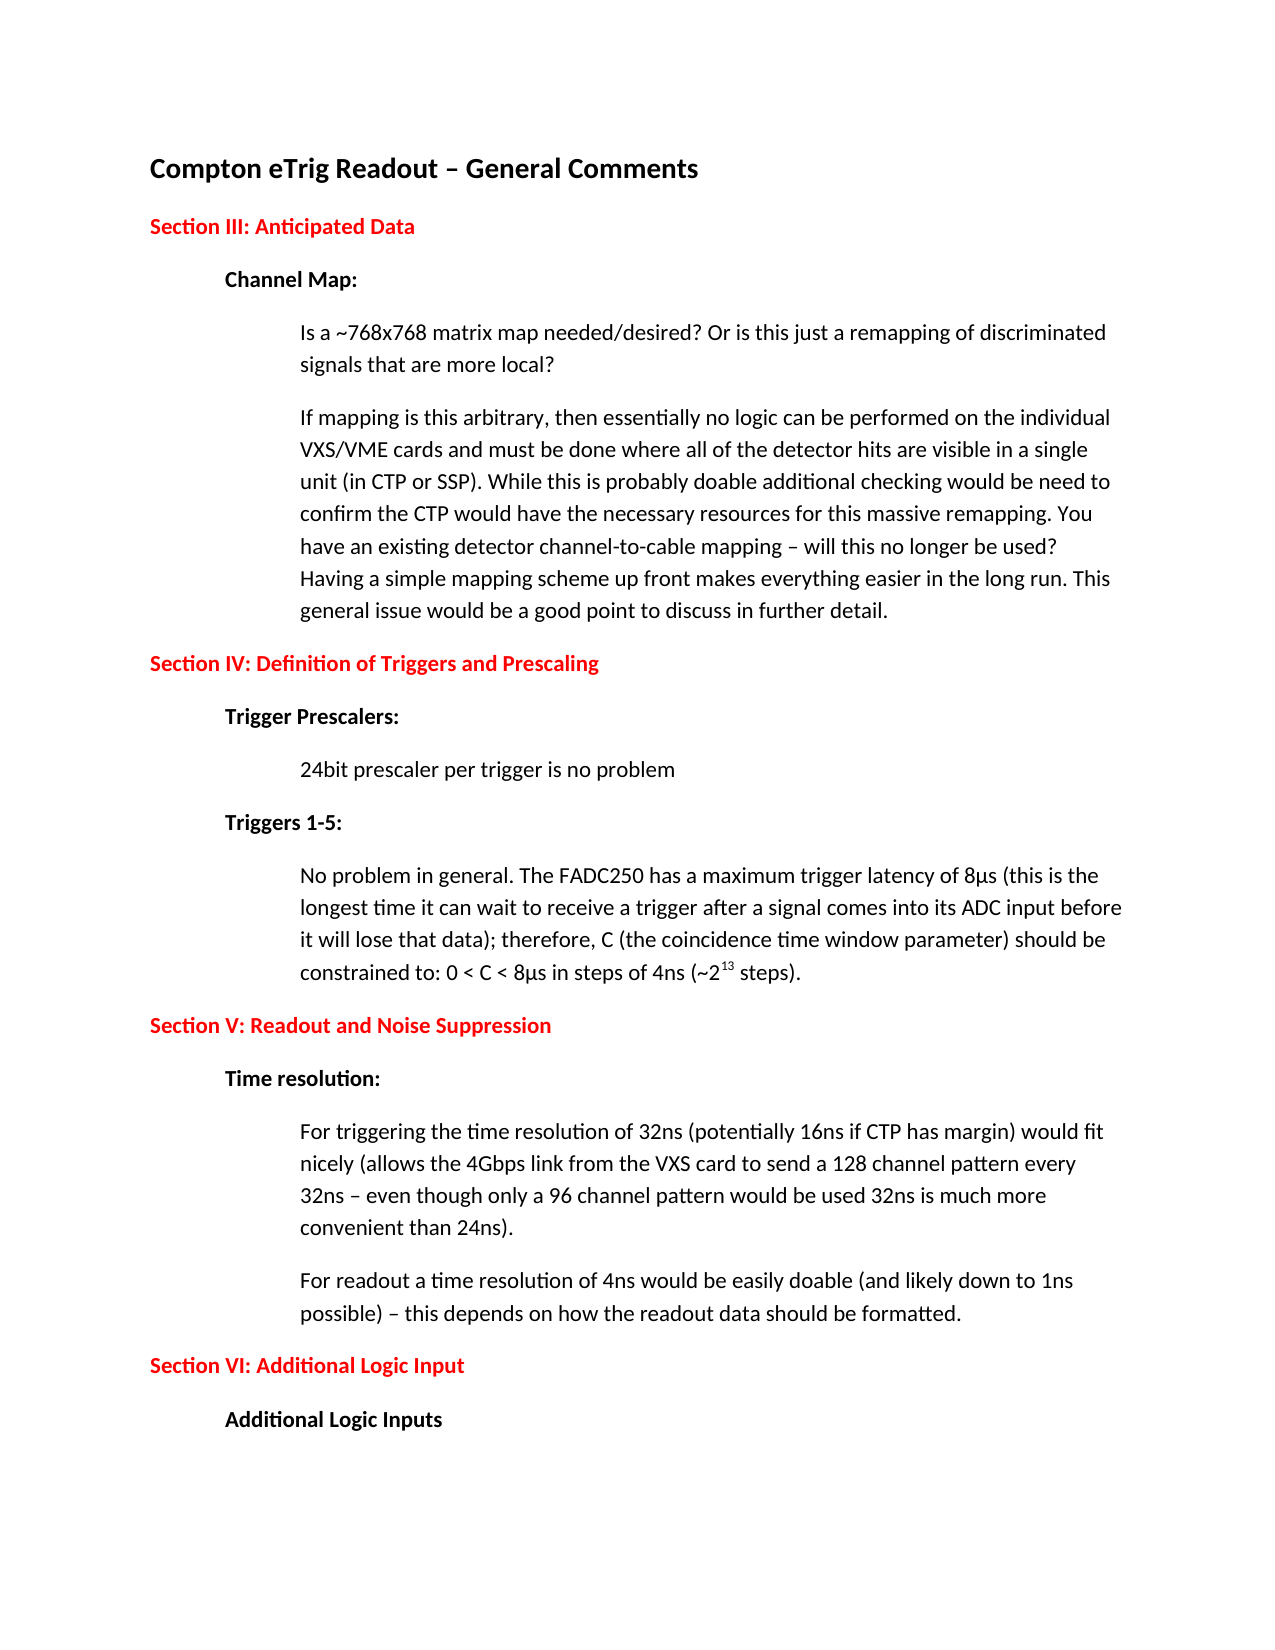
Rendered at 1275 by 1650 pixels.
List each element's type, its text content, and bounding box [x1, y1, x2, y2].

list If mapping is this arbitrary, then essentially no logic can be performed on the individual VXS/VME cards and must be done where all of the detector hits are visible in a single unit (in CTP or SSP). While this is probably doable additional checking would be need to confirm the CTP would have the necessary resources for this massive remapping. You have an existing detector channel-to-cable mapping – will this no longer be used? Having a simple mapping scheme up front makes everything easier in the long run. This general issue would be a good point to discuss in further detail. [300, 403, 1125, 624]
text Additional Logic Inputs [225, 1405, 1125, 1433]
text Channel Map: [225, 265, 1125, 293]
text Section IV: Definition of Triggers and Prescaling [150, 649, 1125, 677]
text Section VI: Additional Logic Input [150, 1352, 1125, 1380]
text Time resolution: [225, 1064, 1125, 1092]
text For triggering the time resolution of 32ns (potentially 16ns if CTP has margin) would fit nicely (allows the 4Gbps link from the VXS card to send a 128 channel pattern every 32ns – even though only a 96 channel pattern would be used 32ns is much more convenient than 24ns). [300, 1117, 1125, 1241]
text 24bit prescaler per trigger is no problem [300, 755, 1125, 783]
text Triggers 1-5: [225, 808, 1125, 836]
text For readout a time resolution of 4ns would be easily doable (and likely down to 1ns possible) – this depends on how the readout data should be formatted. [300, 1266, 1125, 1327]
text No problem in general. The FADC250 has a maximum trigger latency of 8µs (this is the longest time it can wait to receive a trigger after a signal comes into its ADC input before it will lose that data); therefore, C (the coincidence time window parameter) should be constrained to: 0 < C < 8µs in steps of 4ns (~213 steps). [300, 861, 1125, 986]
text Trigger Prescalers: [225, 702, 1125, 730]
text Compton eTrig Readout – General Comments [150, 150, 1125, 186]
text Section III: Anticipated Data [150, 212, 1125, 240]
text Is a ~768x768 matrix map needed/desired? Or is this just a remapping of discriminated signals that are more local? [300, 318, 1125, 378]
text Section V: Readout and Noise Suppression [150, 1011, 1125, 1039]
